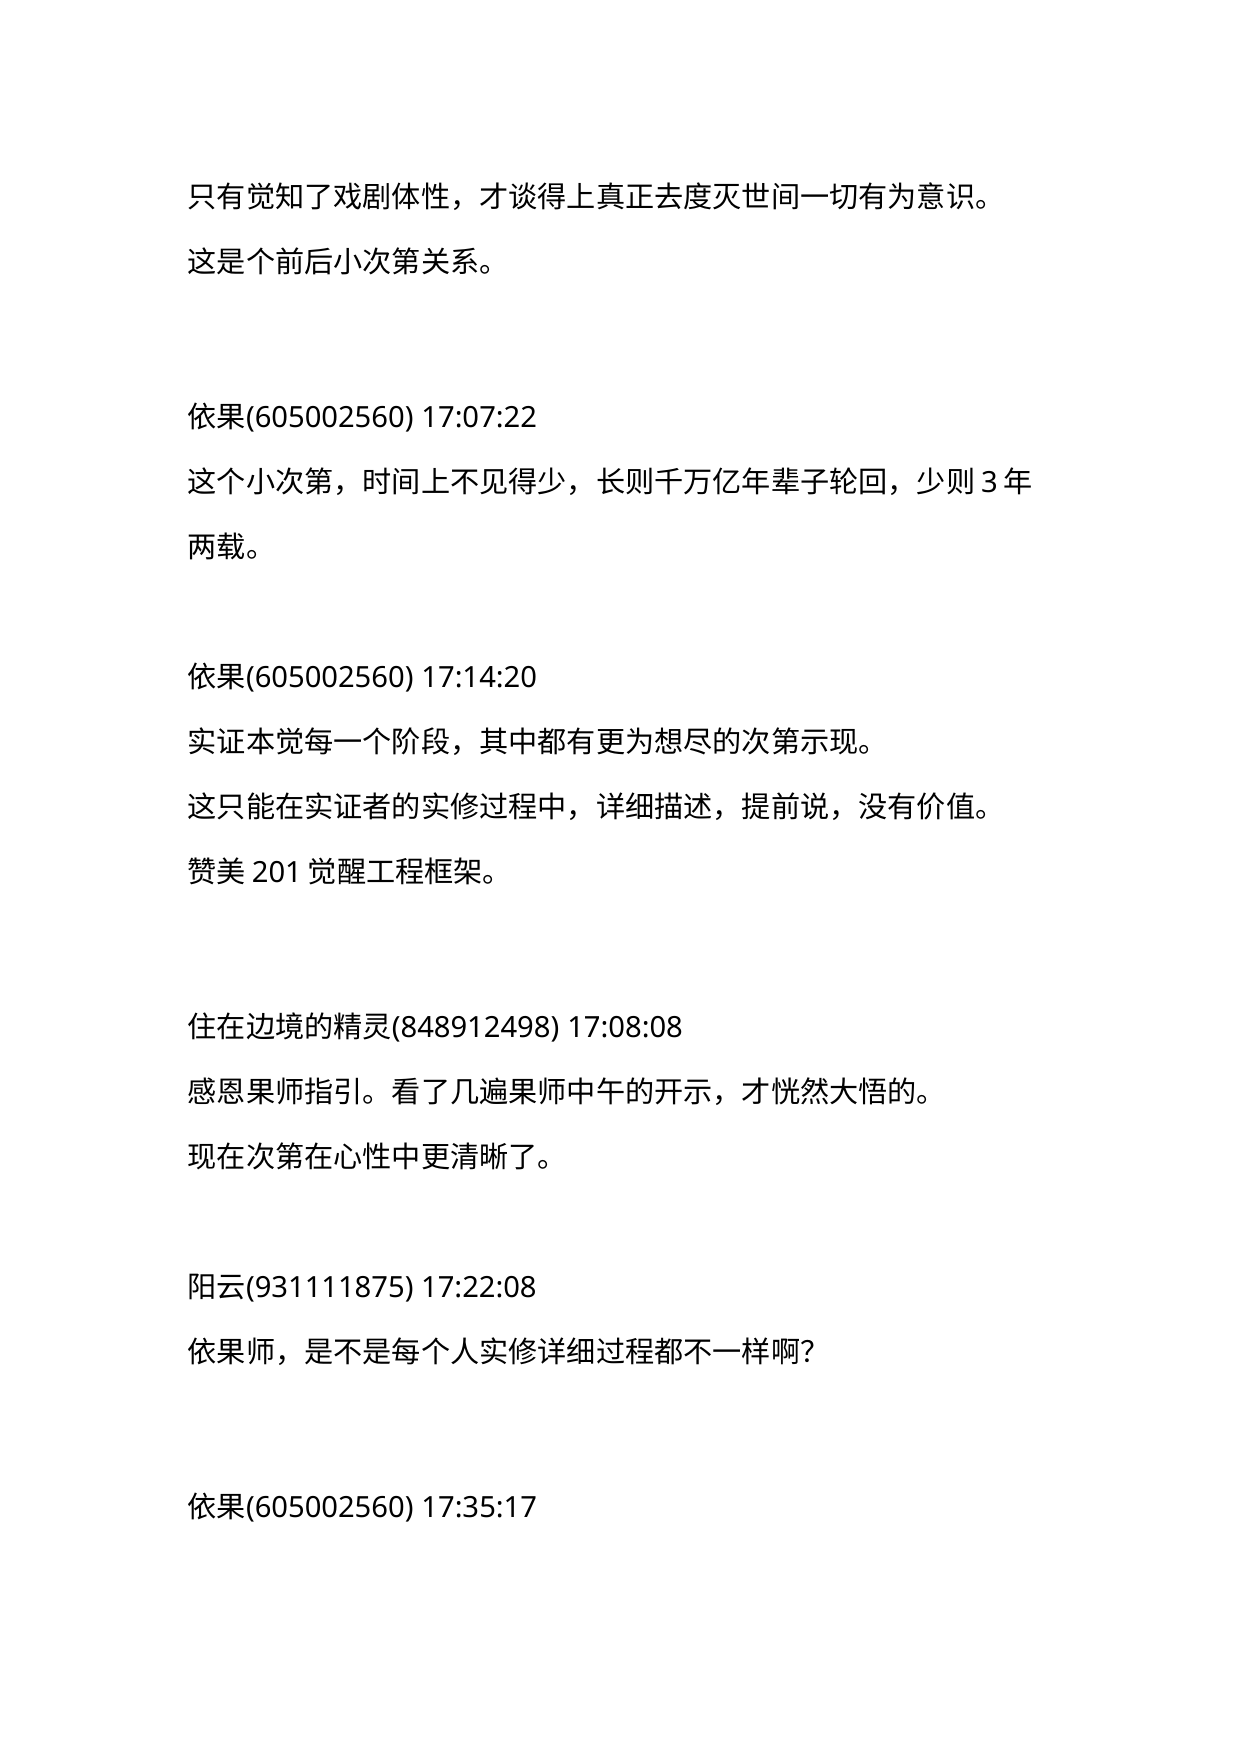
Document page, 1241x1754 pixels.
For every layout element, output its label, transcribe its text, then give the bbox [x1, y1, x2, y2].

text 依果(605002560) 17:07:22 这个小次第，时间上不见得少，长则千万亿年辈子轮回，少则3年两载。 依果(605002560) 17:14:20 实证本觉每一个阶段，其中都有更为想尽的次第示现。 这只能在实证者的实修过程中，详细描述，提前说，没有价值。 赞美201觉醒工程框架。 [187, 317, 1053, 902]
text 住在边境的精灵(848912498) 17:08:08 感恩果师指引。看了几遍果师中午的开示，才恍然大悟的。 现在次第在心性中更清晰了。 阳云(931111875) 17:22:08 依果师，是不是每个人实修详细过程都不一样啊？ [187, 927, 1053, 1382]
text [187, 162, 1053, 292]
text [187, 1407, 1053, 1537]
